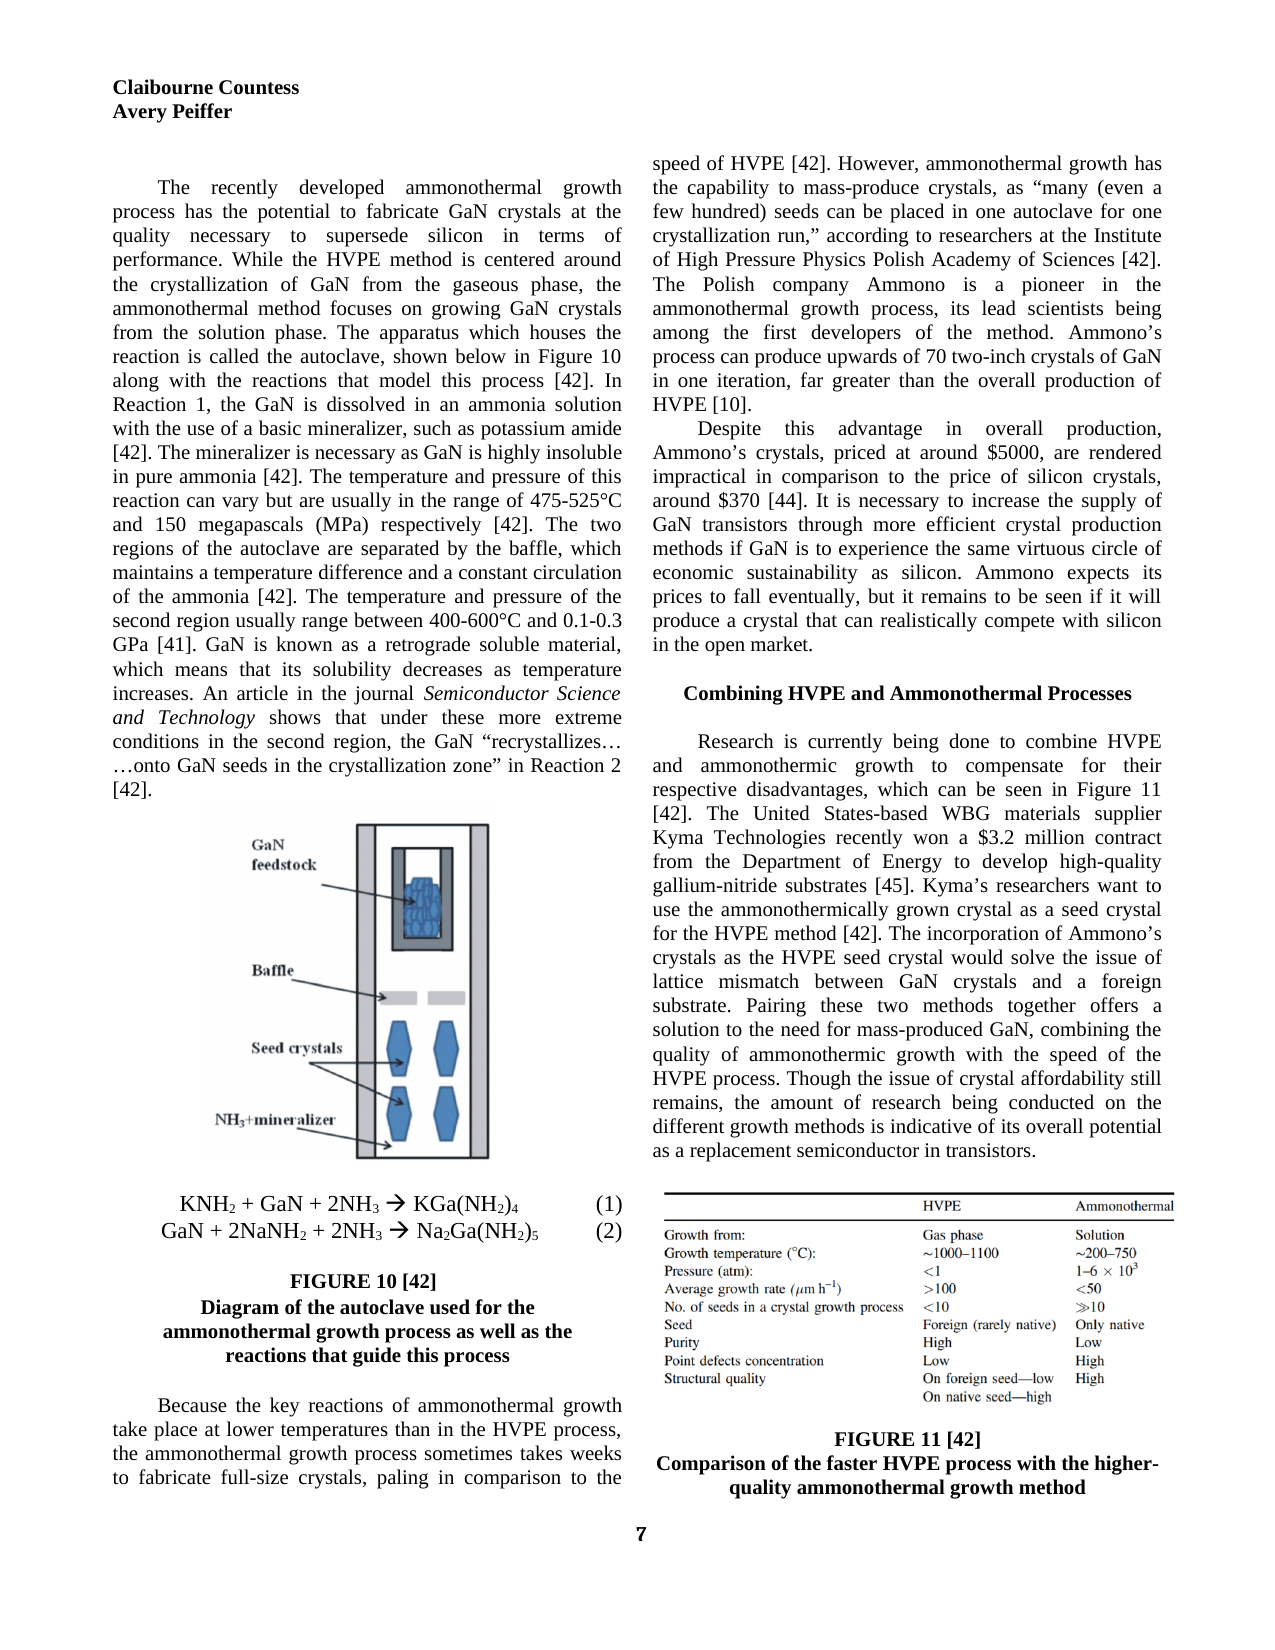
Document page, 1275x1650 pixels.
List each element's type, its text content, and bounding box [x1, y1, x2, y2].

text GaN + 2NaNH2 + 2NH3 Na2Ga(NH2)5 (2) [112, 1217, 622, 1243]
text FIGURE 11 [42] [652, 1451, 1162, 1474]
text The recently developed ammonothermal growth process has the potential to fabricate GaN crystals at the quality necessary to supersede silicon in terms of performance. While the HVPE method is centered around the crystallization of GaN from the gaseous phase, the ammonothermal method focuses on growing GaN crystals from the solution phase. The apparatus which houses the reaction is called the autoclave, shown below in Figure 10 along with the reactions that model this process [42]. In Reaction 1, the GaN is dissolved in an ammonia solution with the use of a basic mineralizer, such as potassium amide [42]. The mineralizer is necessary as GaN is highly insoluble in pure ammonia [42]. The temperature and pressure of this reaction can vary but are usually in the range of 475-525°C and 150 megapascals (MPa) respectively [42]. The two regions of the autoclave are separated by the baffle, which maintains a temperature difference and a constant circulation of the ammonia [42]. The temperature and pressure of the second region usually range between 400-600°C and 0.1-0.3 GPa [41]. GaN is known as a retrograde soluble material, which means that its solubility decreases as temperature increases. An article in the journal Semiconductor Science and Technology shows that under these more extreme conditions in the second region, the GaN “recrystallizes… …onto GaN seeds in the crystallization zone” in Reaction 2 [42]. [112, 175, 622, 801]
text Research is currently being done to combine HVPE and ammonothermic growth to compensate for their respective disadvantages, which can be seen in Figure 11 [42]. The United States-based WBG materials supplier Kyma Technologies recently won a $3.2 million contract from the Department of Energy to develop high-quality gallium-nitride substrates [45]. Kyma’s researchers want to use the ammonothermically grown crystal as a seed crystal for the HVPE method [42]. The incorporation of Ammono’s crystals as the HVPE seed crystal would solve the issue of lattice mismatch between GaN crystals and a foreign substrate. Pairing these two methods together offers a solution to the need for mass-produced GaN, combining the quality of ammonothermic growth with the speed of the HVPE process. Though the issue of crystal affordability still remains, the amount of research being conducted on the different growth methods is indicative of its overall potential as a replacement semiconductor in transistors. [652, 729, 1162, 1162]
text Combining HVPE and Ammonothermal Processes [652, 681, 1162, 704]
text Because the key reactions of ammonothermal growth take place at lower temperatures than in the HVPE process, the ammonothermal growth process sometimes takes weeks to fabricate full-size crystals, paling in comparison to the speed of HVPE [42]. However, ammonothermal growth has the capability to mass-produce crystals, as “many (even a few hundred) seeds can be placed in one autoclave for one crystallization run,” according to researchers at the Institute of High Pressure Physics Polish Academy of Sciences [42]. The Polish company Ammono is a pioneer in the ammonothermal growth process, its lead scientists being among the first developers of the method. Ammono’s process can produce upwards of 70 two-inch crystals of GaN in one iteration, far greater than the overall production of HVPE [10]. [652, 151, 1162, 416]
text Despite this advantage in overall production, Ammono’s crystals, priced at around $5000, are rendered impractical in comparison to the price of silicon crystals, around $370 [44]. It is necessary to increase the supply of GaN transistors through more efficient crystal production methods if GaN is to experience the same virtuous circle of economic sustainability as silicon. Ammono expects its prices to fall eventually, but it remains to be seen if it will produce a crystal that can realistically compete with silicon in the open market. [652, 416, 1162, 656]
text FIGURE 10 [42] [112, 1269, 577, 1293]
text Diagram of the autoclave used for the ammonothermal growth process as well as the reactions that guide this process [157, 1295, 577, 1367]
picture [652, 1191, 1175, 1408]
text Because the key reactions of ammonothermal growth take place at lower temperatures than in the HVPE process, the ammonothermal growth process sometimes takes weeks to fabricate full-size crystals, paling in comparison to the speed of HVPE [42]. However, ammonothermal growth has the capability to mass-produce crystals, as “many (even a few hundred) seeds can be placed in one autoclave for one crystallization run,” according to researchers at the Institute of High Pressure Physics Polish Academy of Sciences [42]. The Polish company Ammono is a pioneer in the ammonothermal growth process, its lead scientists being among the first developers of the method. Ammono’s process can produce upwards of 70 two-inch crystals of GaN in one iteration, far greater than the overall production of HVPE [10]. [112, 1393, 622, 1489]
picture [203, 802, 495, 1162]
text KNH2 + GaN + 2NH3 KGa(NH2)4 (1) [112, 1190, 622, 1217]
